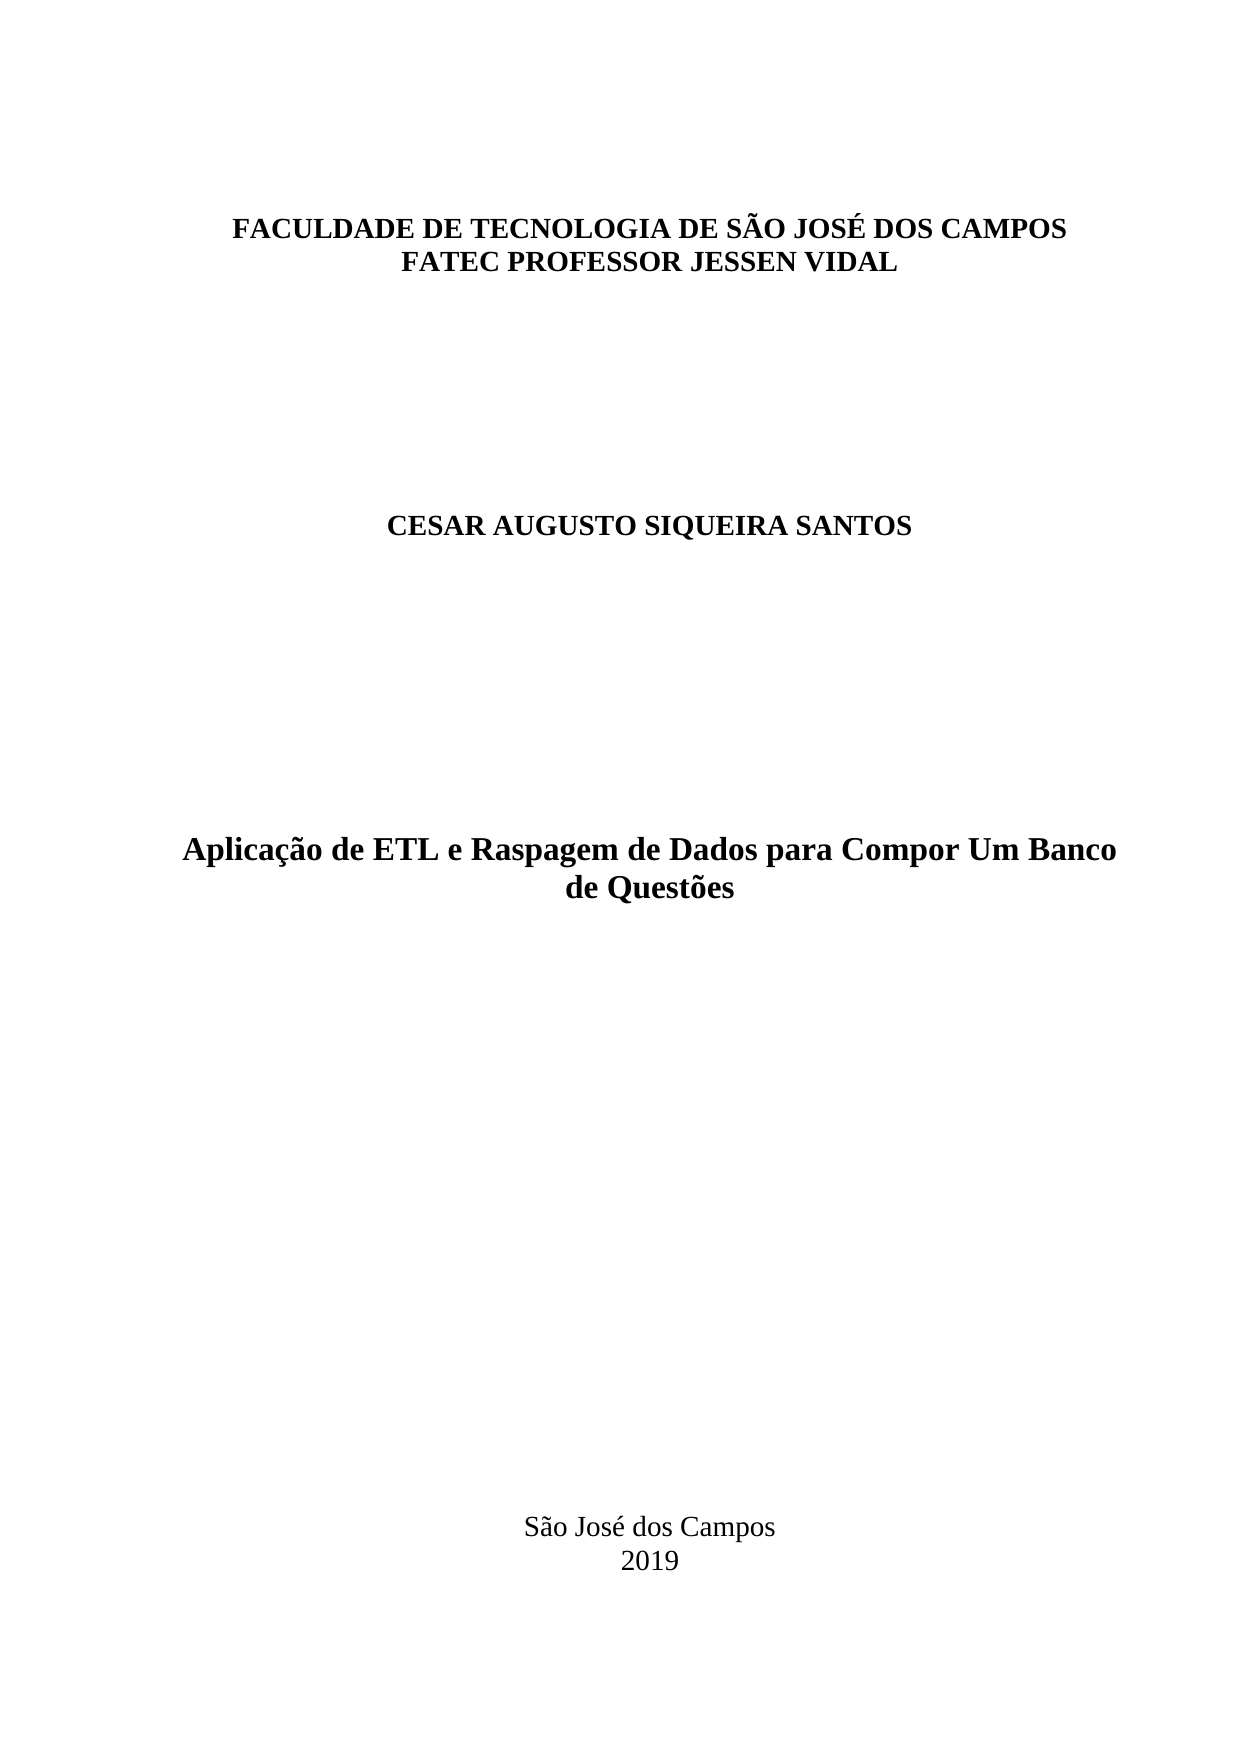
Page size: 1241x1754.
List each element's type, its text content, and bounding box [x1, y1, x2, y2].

text FACULDADE DE TECNOLOGIA DE SÃO JOSÉ DOS CAMPOS [177, 211, 1122, 244]
text FATEC PROFESSOR Jessen Vidal [177, 244, 1122, 278]
text São José dos Campos [177, 1509, 1122, 1543]
text CESAR AUGUSTO SIQUEIRA SANTOS [177, 508, 1122, 570]
text Aplicação de ETL e Raspagem de Dados para Compor Um Banco de Questões [177, 829, 1122, 906]
text 2019 [177, 1543, 1122, 1576]
